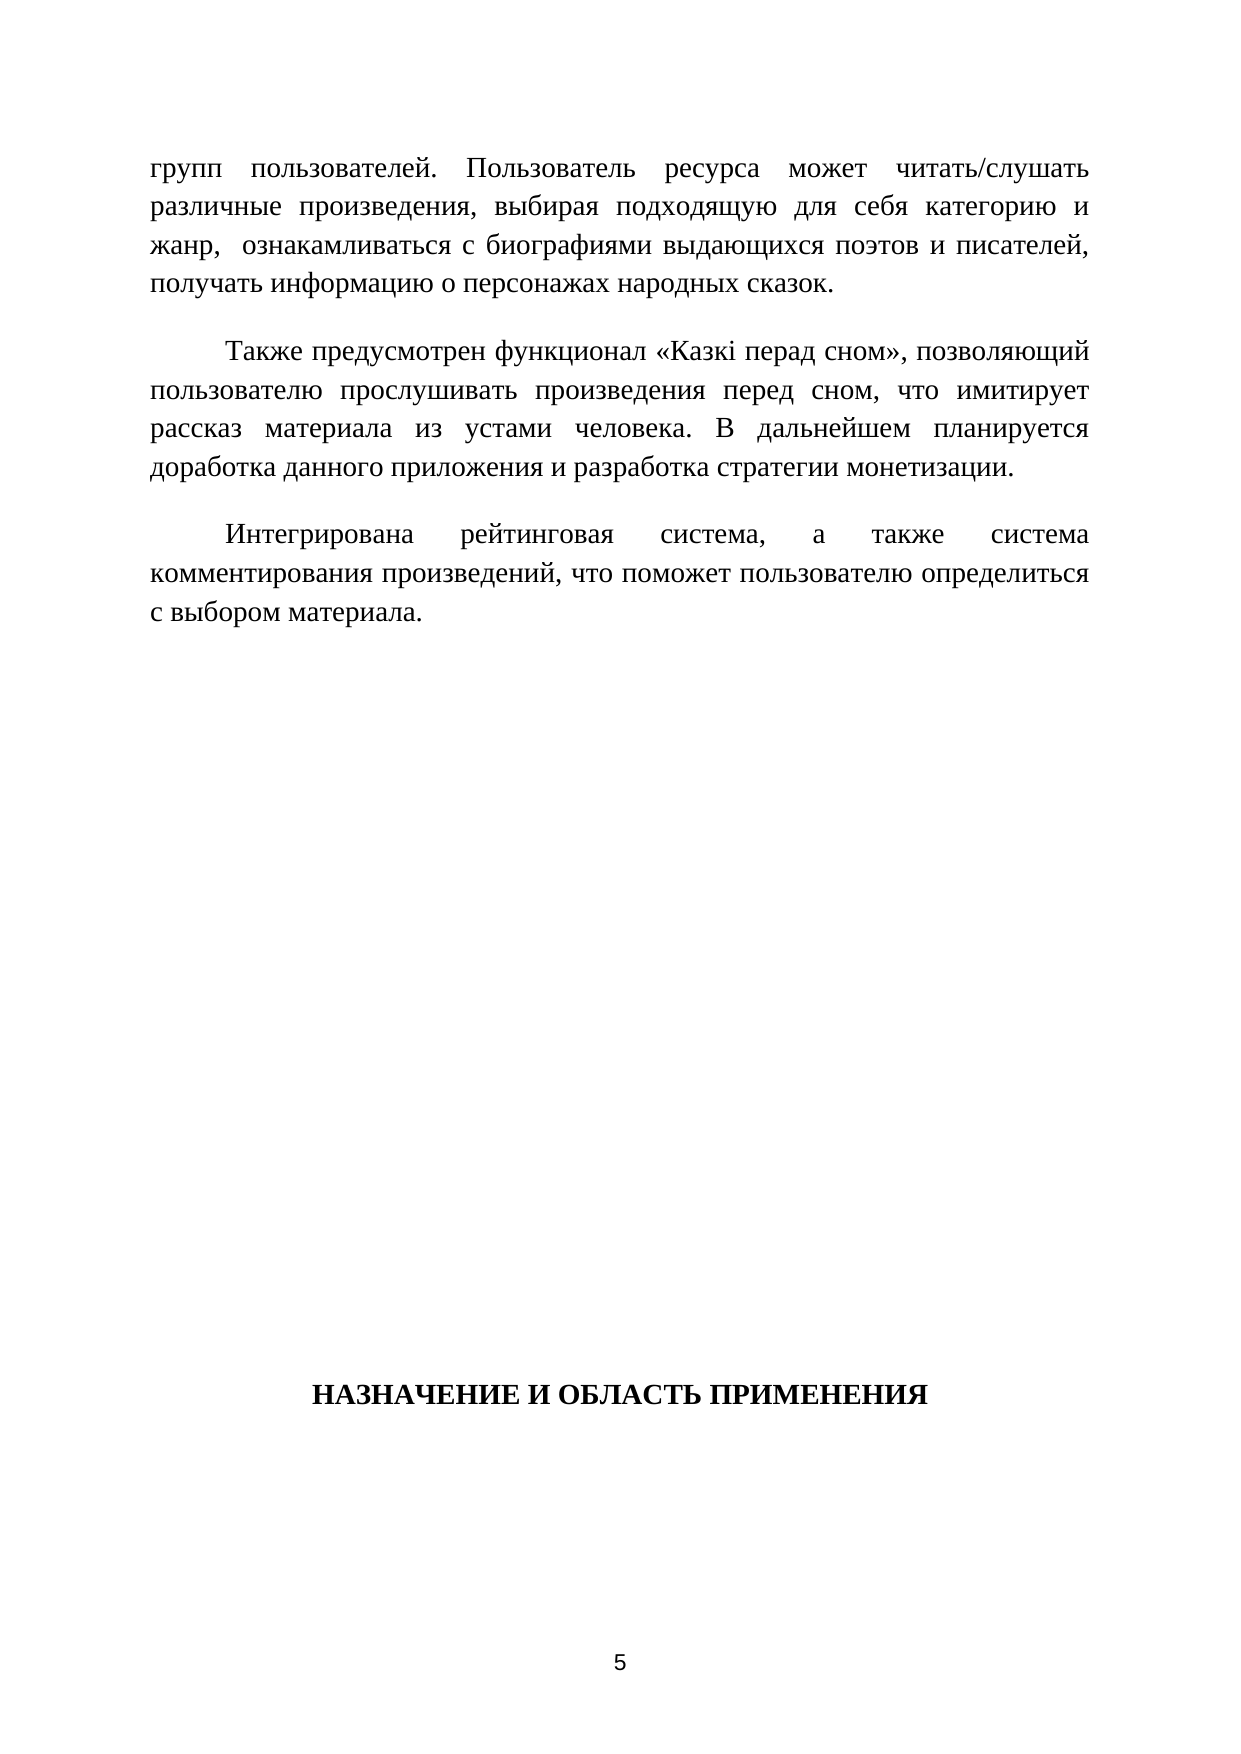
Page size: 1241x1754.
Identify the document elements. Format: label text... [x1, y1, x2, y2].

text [150, 150, 1090, 299]
subtitle НАЗНАЧЕНИЕ И ОБЛАСТЬ ПРИМЕНЕНИЯ [150, 1377, 1090, 1410]
text Также предусмотрен функционал «Казкi перад сном», позволяющий пользователю прослушивать произведения перед сном, что имитирует рассказ материала из устами человека. В дальнейшем планируется доработка данного приложения и разработка стратегии монетизации. [150, 333, 1090, 482]
text Интегрирована рейтинговая система, а также система комментирования произведений, что поможет пользователю определиться с выбором материала. [150, 517, 1090, 627]
